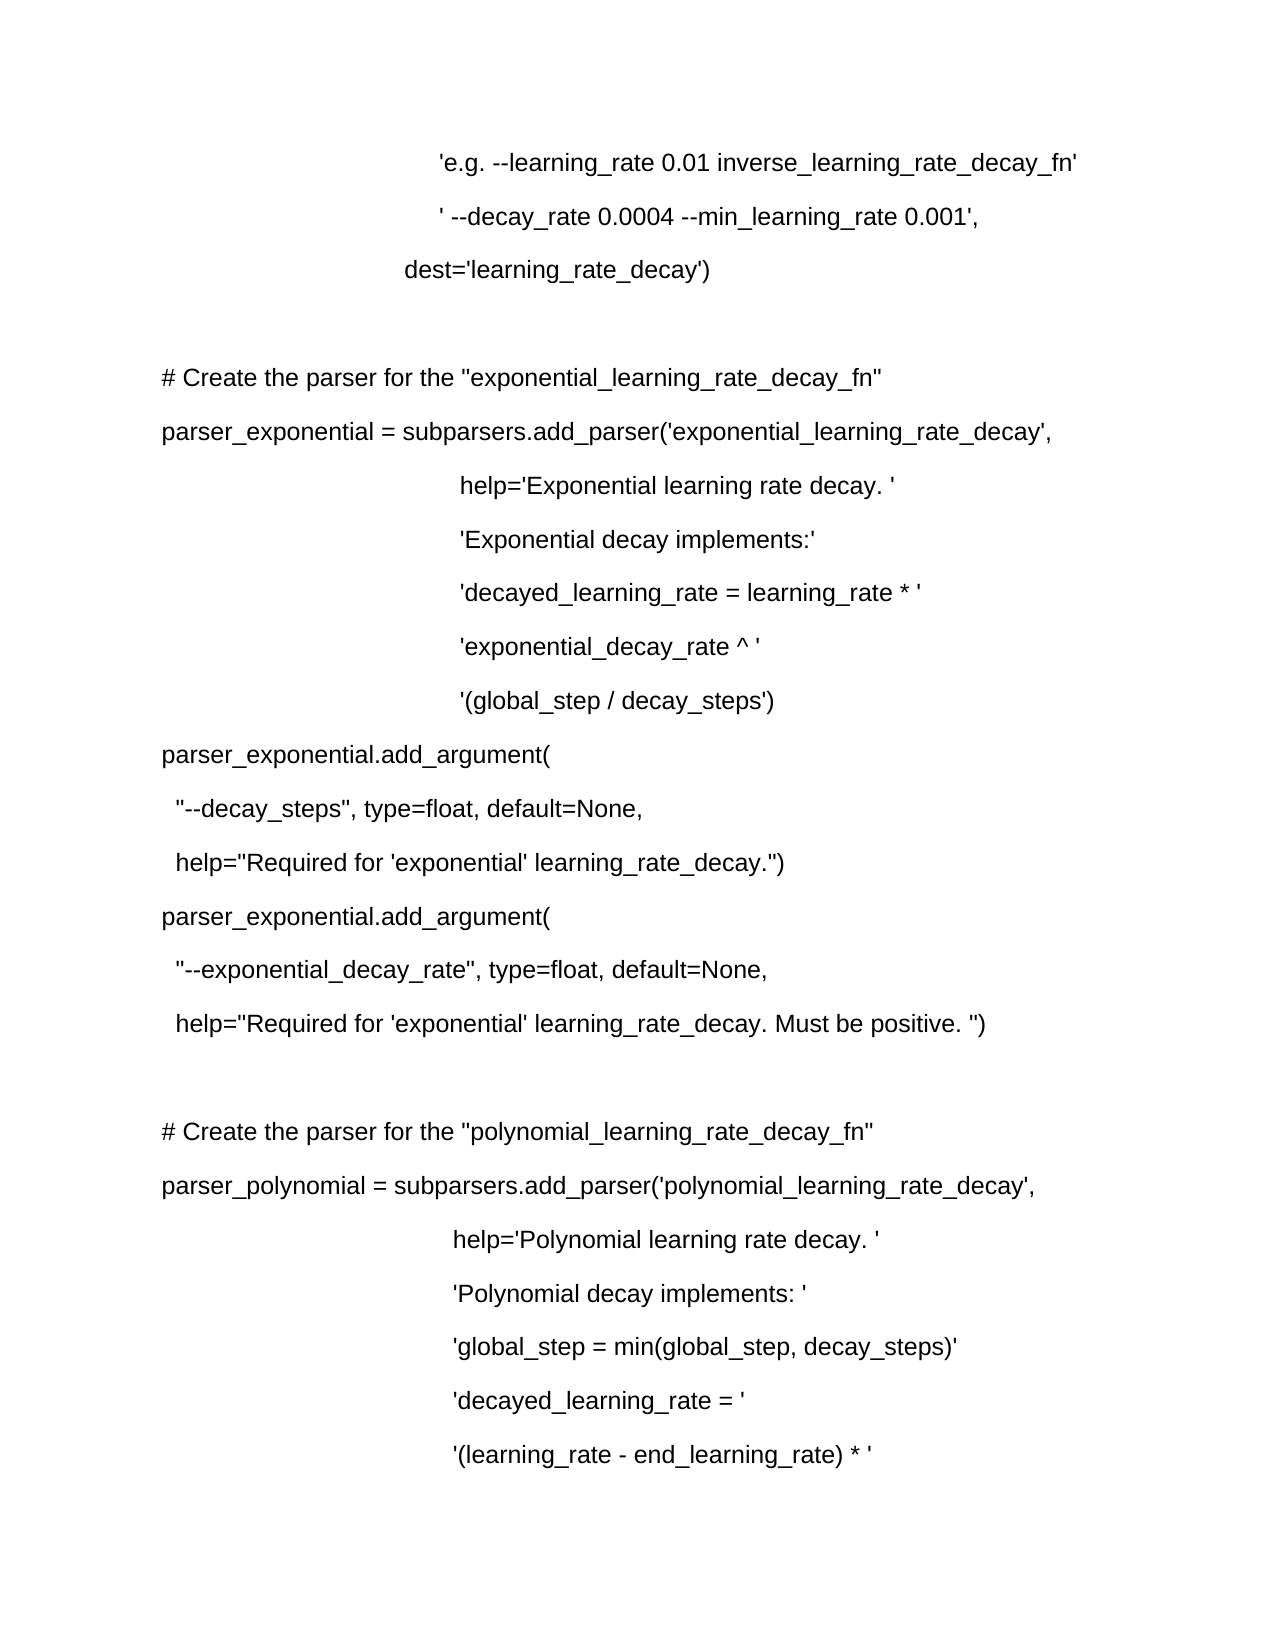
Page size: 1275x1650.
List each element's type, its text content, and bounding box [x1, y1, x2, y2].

text # Create the parser for the "exponential_learning_rate_decay_fn" [148, 363, 1127, 392]
text "--decay_steps", type=float, default=None, [148, 794, 1127, 823]
text "--exponential_decay_rate", type=float, default=None, [148, 955, 1127, 984]
text help='Polynomial learning rate decay. ' [148, 1225, 1127, 1253]
text parser_exponential.add_argument( [148, 902, 1127, 930]
text help="Required for 'exponential' learning_rate_decay. Must be positive. ") [148, 1009, 1127, 1038]
text help='Exponential learning rate decay. ' [148, 471, 1127, 499]
text 'global_step = min(global_step, decay_steps)' [148, 1332, 1127, 1361]
text 'decayed_learning_rate = learning_rate * ' [148, 578, 1127, 607]
text 'Exponential decay implements:' [148, 524, 1127, 553]
text # Create the parser for the "polynomial_learning_rate_decay_fn" [148, 1117, 1127, 1146]
text parser_polynomial = subparsers.add_parser('polynomial_learning_rate_decay', [148, 1171, 1127, 1199]
text 'Polynomial decay implements: ' [148, 1278, 1127, 1307]
text 'decayed_learning_rate = ' [148, 1386, 1127, 1415]
text parser_exponential.add_argument( [148, 740, 1127, 769]
text '(global_step / decay_steps') [148, 686, 1127, 715]
text 'e.g. --learning_rate 0.01 inverse_learning_rate_decay_fn' [148, 148, 1127, 176]
text help="Required for 'exponential' learning_rate_decay.") [148, 848, 1127, 876]
text parser_exponential = subparsers.add_parser('exponential_learning_rate_decay', [148, 417, 1127, 446]
text 'exponential_decay_rate ^ ' [148, 632, 1127, 661]
text ' --decay_rate 0.0004 --min_learning_rate 0.001', [148, 201, 1127, 230]
text dest='learning_rate_decay') [148, 255, 1127, 284]
text '(learning_rate - end_learning_rate) * ' [148, 1440, 1127, 1469]
